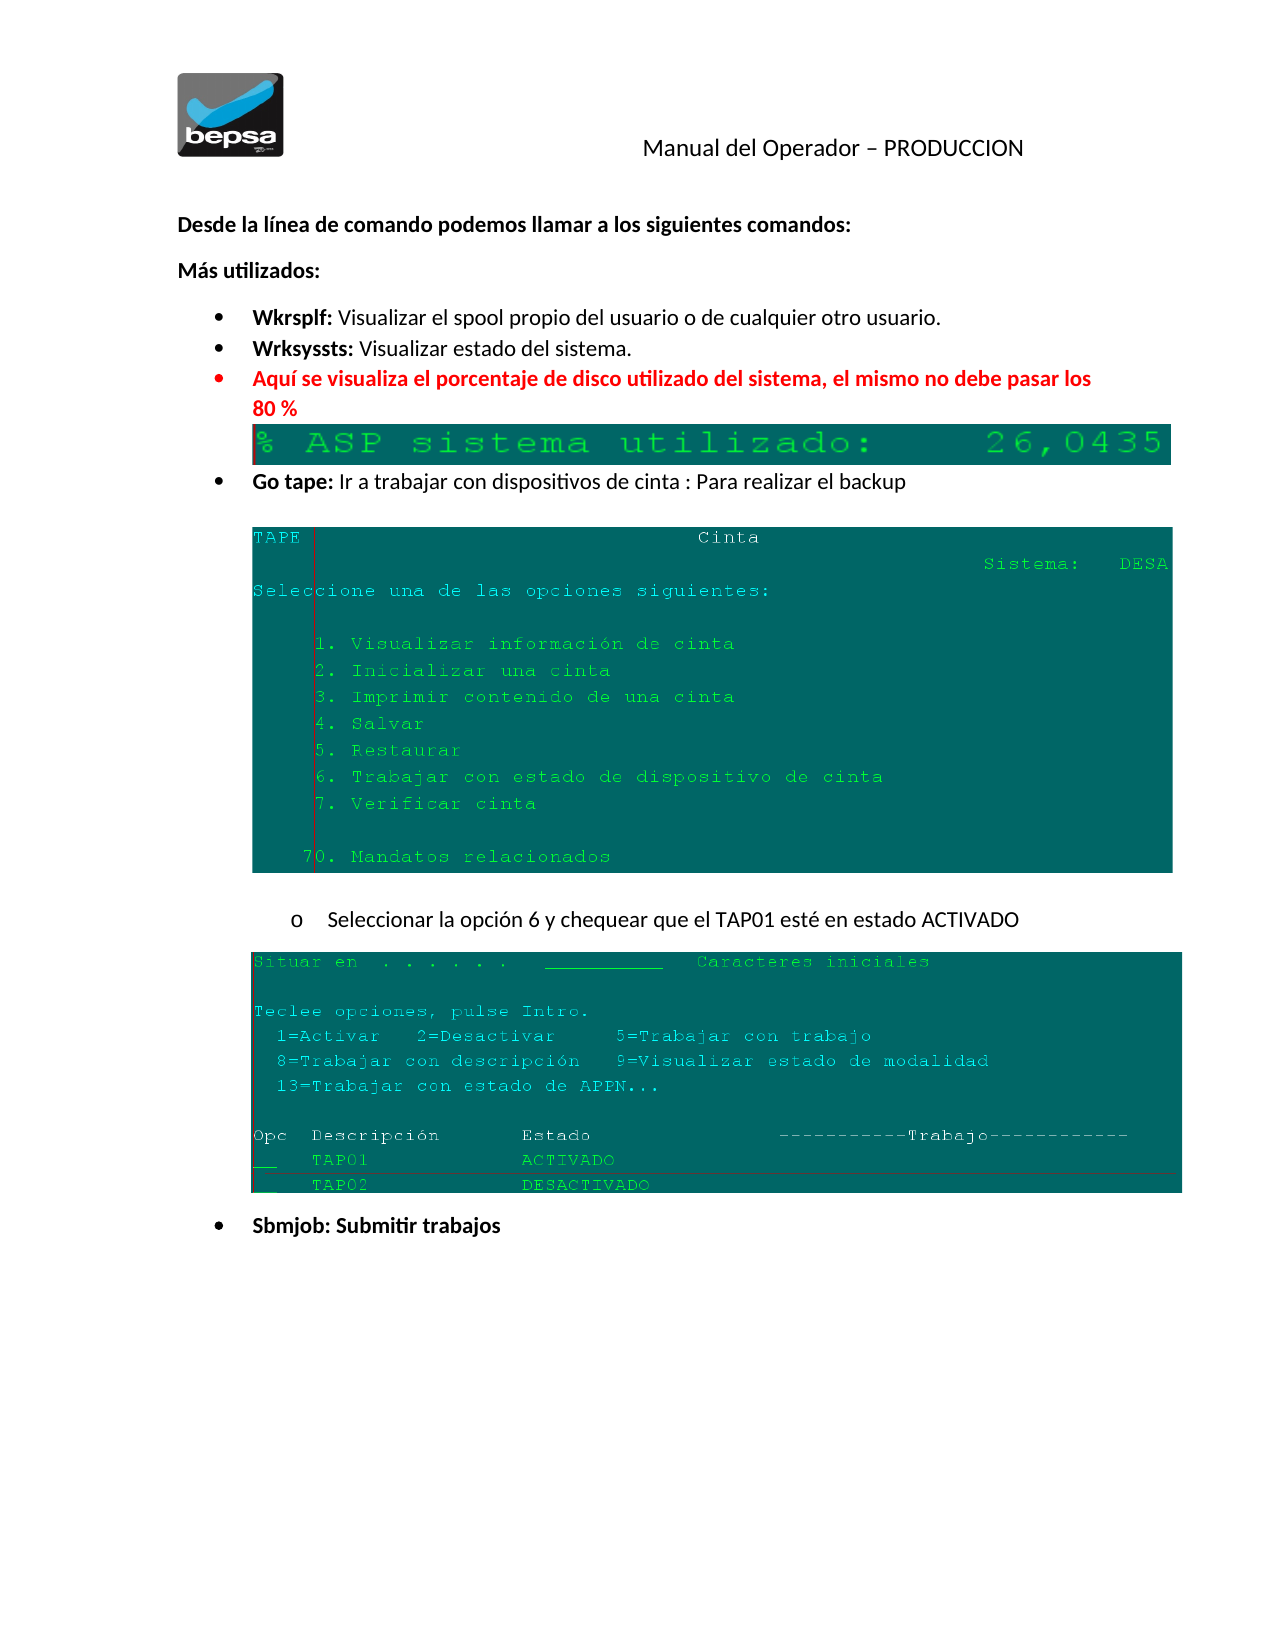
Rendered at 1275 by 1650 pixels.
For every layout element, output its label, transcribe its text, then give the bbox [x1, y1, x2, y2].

text Más utilizados: [177, 257, 1098, 284]
list Aquí se visualiza el porcentaje de disco utilizado del sistema, el mismo no debe pasar los 80 % [215, 364, 1098, 422]
picture [251, 952, 1183, 1193]
picture [252, 527, 1173, 873]
list Go tape: Ir a trabajar con dispositivos de cinta : Para realizar el backup [215, 467, 1098, 495]
list Wrksyssts: Visualizar estado del sistema. [215, 334, 1098, 362]
list Seleccionar la opción 6 y chequear que el TAP01 esté en estado ACTIVADO [290, 905, 1098, 934]
picture [177, 73, 284, 157]
list Wkrsplf: Visualizar el spool propio del usuario o de cualquier otro usuario. [215, 303, 1098, 331]
text Desde la línea de comando podemos llamar a los siguientes comandos: [177, 210, 1098, 238]
picture [252, 424, 1171, 465]
list Sbmjob: Submitir trabajos [215, 1211, 1098, 1239]
